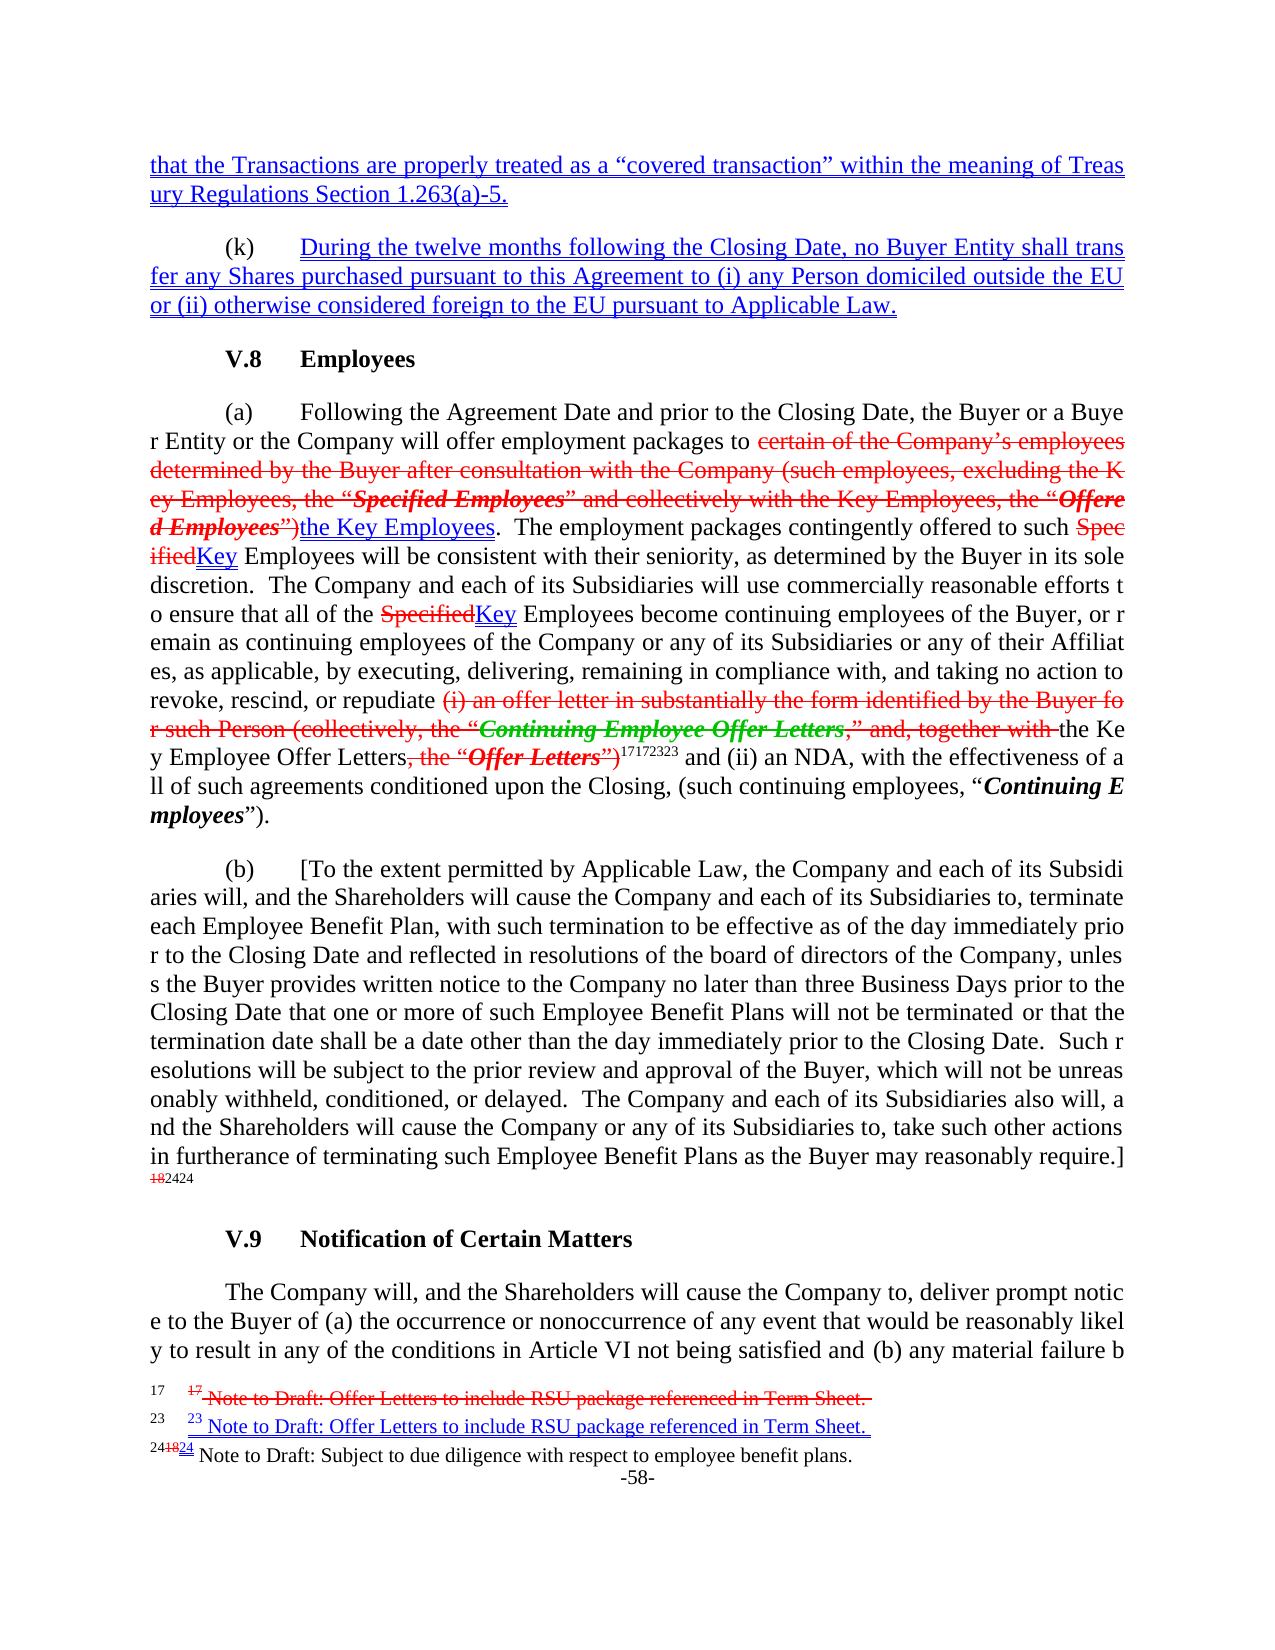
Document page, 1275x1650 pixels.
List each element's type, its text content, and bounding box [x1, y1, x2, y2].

text [To the extent permitted by Applicable Law, the Company and each of its Subsidiaries will, and the Shareholders will cause the Company and each of its Subsidiaries to, terminate each Employee Benefit Plan, with such termination to be effective as of the day immediately prior to the Closing Date and reflected in resolutions of the board of directors of the Company, unless the Buyer provides written notice to the Company no later than three Business Days prior to the Closing Date that one or more of such Employee Benefit Plans will not be terminated or that the termination date shall be a date other than the day immediately prior to the Closing Date. Such resolutions will be subject to the prior review and approval of the Buyer, which will not be unreasonably withheld, conditioned, or delayed. The Company and each of its Subsidiaries also will, and the Shareholders will cause the Company or any of its Subsidiaries to, take such other actions in furtherance of terminating such Employee Benefit Plans as the Buyer may reasonably require.]1824 [150, 854, 1125, 1199]
text Notification of Certain Matters [225, 1224, 1125, 1252]
text Employees [225, 344, 1125, 372]
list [150, 150, 1125, 175]
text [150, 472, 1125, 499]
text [150, 1277, 1125, 1364]
list During the twelve months following the Closing Date, no Buyer Entity shall transfer any Shares purchased pursuant to this Agreement to (i) any Person domiciled outside the EU or (ii) otherwise considered foreign to the EU pursuant to Applicable Law. [150, 232, 1125, 319]
text Following the Agreement Date and prior to the Closing Date, the Buyer or a Buyer Entity or the Company will offer employment packages to certain of the Company’s employees determined by the Buyer after consultation with the Company (such employees, excluding the Key Employees, the “Specified Employees” and collectively with the Key Employees, the “Offered Employees”)the Key Employees. The employment packages contingently offered to such SpecifiedKey Employees will be consistent with their seniority, as determined by the Buyer in its sole discretion. The Company and each of its Subsidiaries will use commercially reasonable efforts to ensure that all of the SpecifiedKey Employees become continuing employees of the Buyer, or remain as continuing employees of the Company or any of its Subsidiaries or any of their Affiliates, as applicable, by executing, delivering, remaining in compliance with, and taking no action to revoke, rescind, or repudiate (i) an offer letter in substantially the form identified by the Buyer for such Person (collectively, the “Continuing Employee Offer Letters,” and, together with the Key Employee Offer Letters, the “Offer Letters”)1723 and (ii) an NDA, with the effectiveness of all of such agreements conditioned upon the Closing, (such continuing employees, “Continuing Employees”). [150, 500, 1125, 829]
